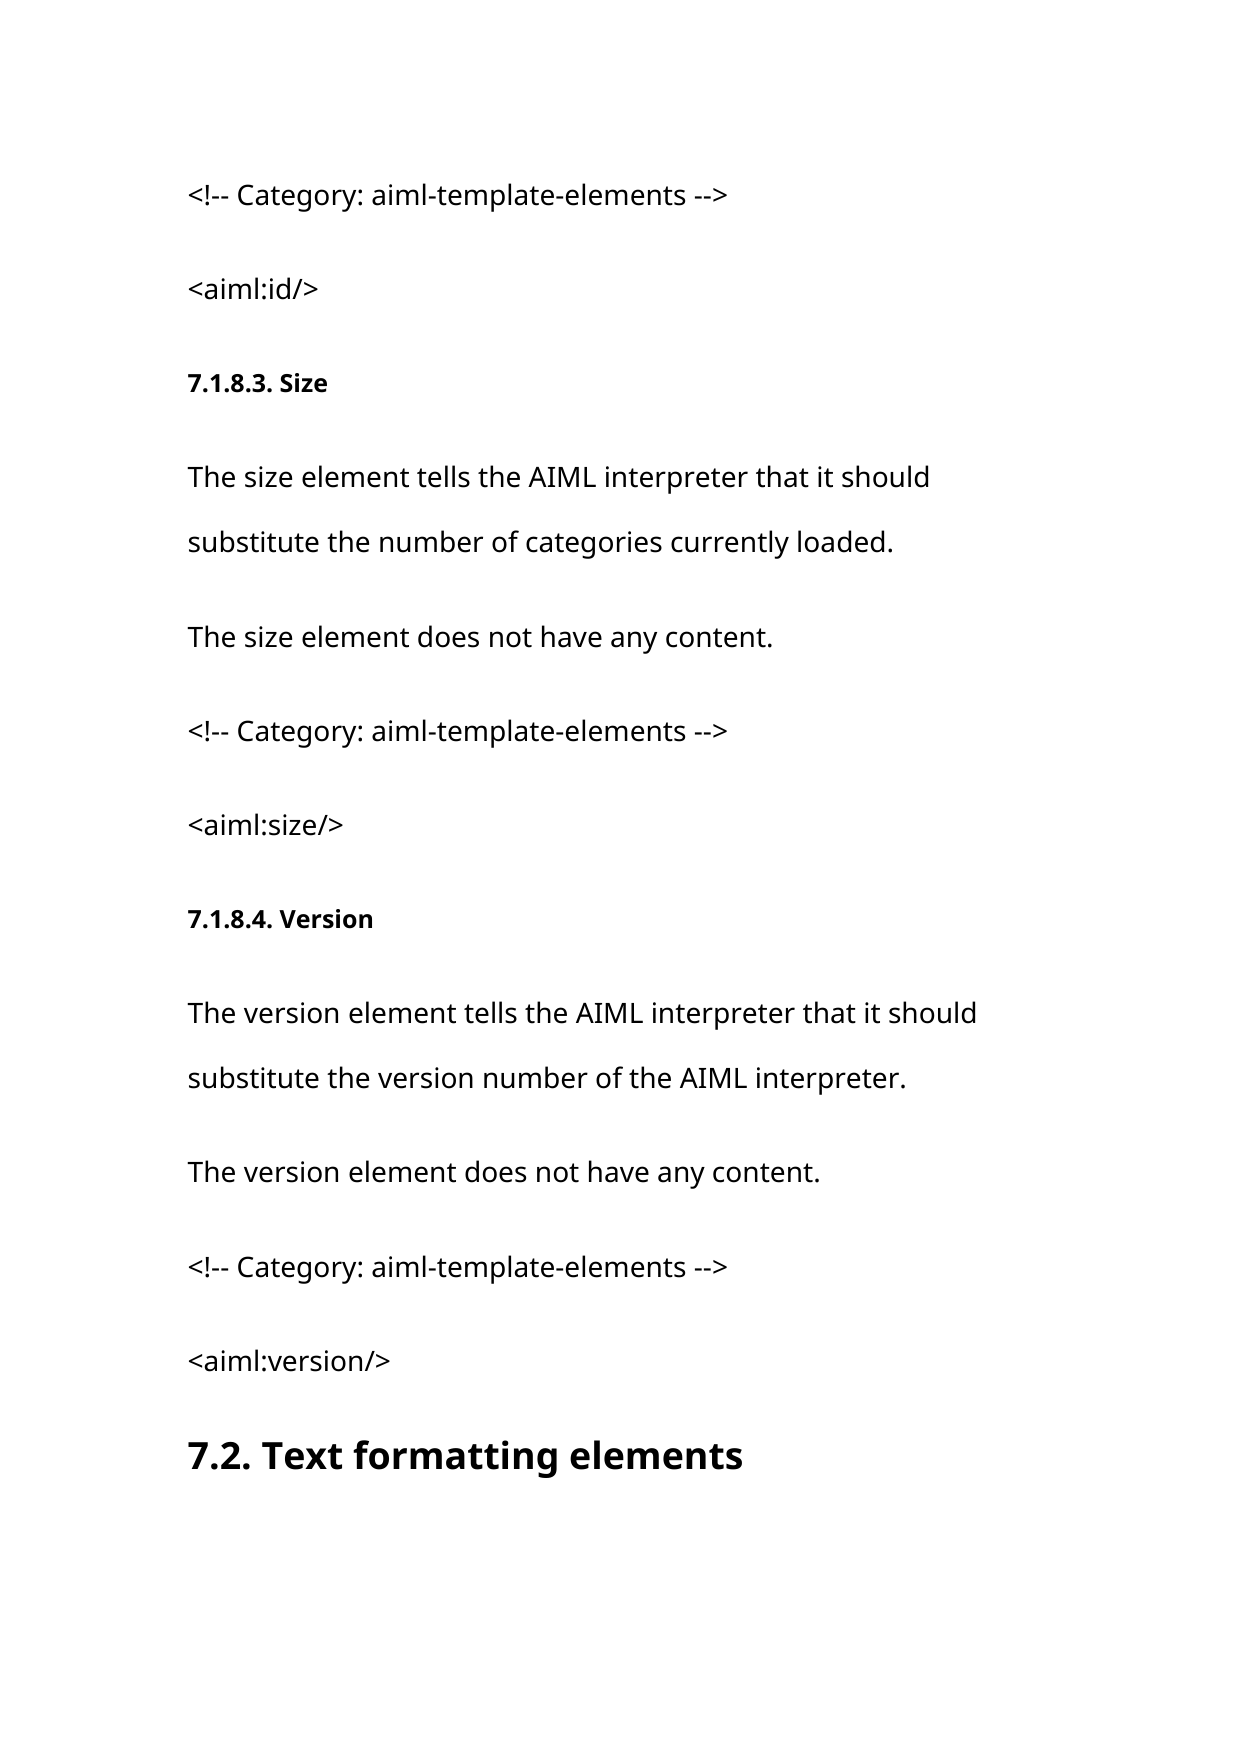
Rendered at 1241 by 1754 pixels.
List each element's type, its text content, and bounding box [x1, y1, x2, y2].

text The size element does not have any content. [187, 604, 1053, 669]
text <aiml:version/> [187, 1328, 1053, 1393]
text 7.1.8.4. Version [187, 886, 1053, 951]
text 7.2. Text formatting elements [187, 1422, 1053, 1487]
text The version element tells the AIML interpreter that it should substitute the version number of the AIML interpreter. [187, 980, 1053, 1110]
text <!-- Category: aiml-template-elements --> [187, 162, 1053, 227]
text The size element tells the AIML interpreter that it should substitute the number of categories currently loaded. [187, 444, 1053, 574]
text <aiml:size/> [187, 792, 1053, 857]
text <aiml:id/> [187, 256, 1053, 321]
text <!-- Category: aiml-template-elements --> [187, 1234, 1053, 1299]
text 7.1.8.3. Size [187, 350, 1053, 415]
text <!-- Category: aiml-template-elements --> [187, 698, 1053, 763]
text The version element does not have any content. [187, 1139, 1053, 1204]
